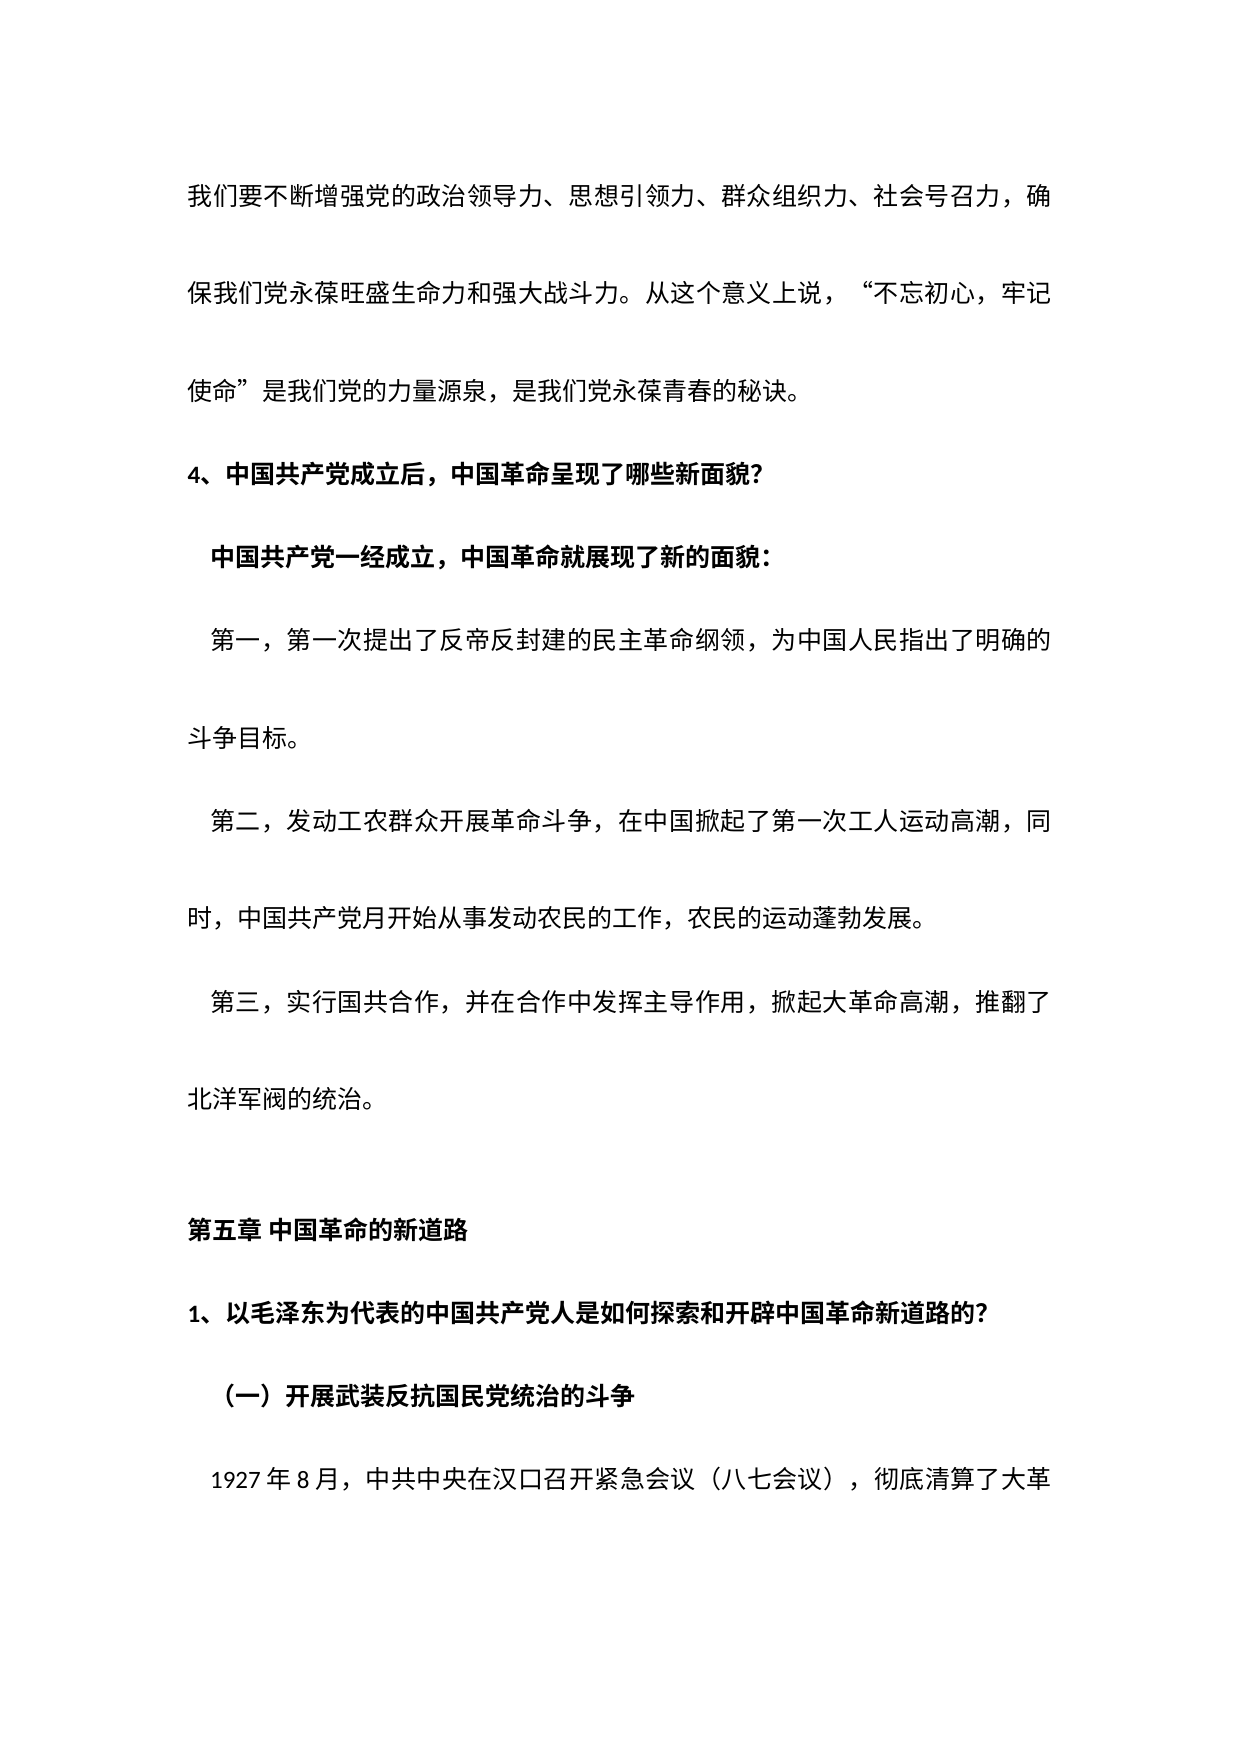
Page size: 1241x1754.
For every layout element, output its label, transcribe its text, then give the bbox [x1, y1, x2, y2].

text 第二，发动工农群众开展革命斗争，在中国掀起了第一次工人运动高潮，同时，中国共产党月开始从事发动农民的工作，农民的运动蓬勃发展。 [187, 787, 1053, 949]
text 第一，第一次提出了反帝反封建的民主革命纲领，为中国人民指出了明确的斗争目标。 [187, 606, 1053, 769]
text 第五章 中国革命的新道路 [187, 1196, 1053, 1261]
text 1、以毛泽东为代表的中国共产党人是如何探索和开辟中国革命新道路的？ [187, 1279, 1053, 1344]
text 中国共产党一经成立，中国革命就展现了新的面貌： [187, 523, 1053, 588]
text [187, 1445, 1053, 1510]
text 4、中国共产党成立后，中国革命呈现了哪些新面貌？ [187, 440, 1053, 505]
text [187, 162, 1053, 422]
text 第三，实行国共合作，并在合作中发挥主导作用，掀起大革命高潮，推翻了北洋军阀的统治。 [187, 968, 1053, 1130]
text （一）开展武装反抗国民党统治的斗争 [187, 1362, 1053, 1427]
